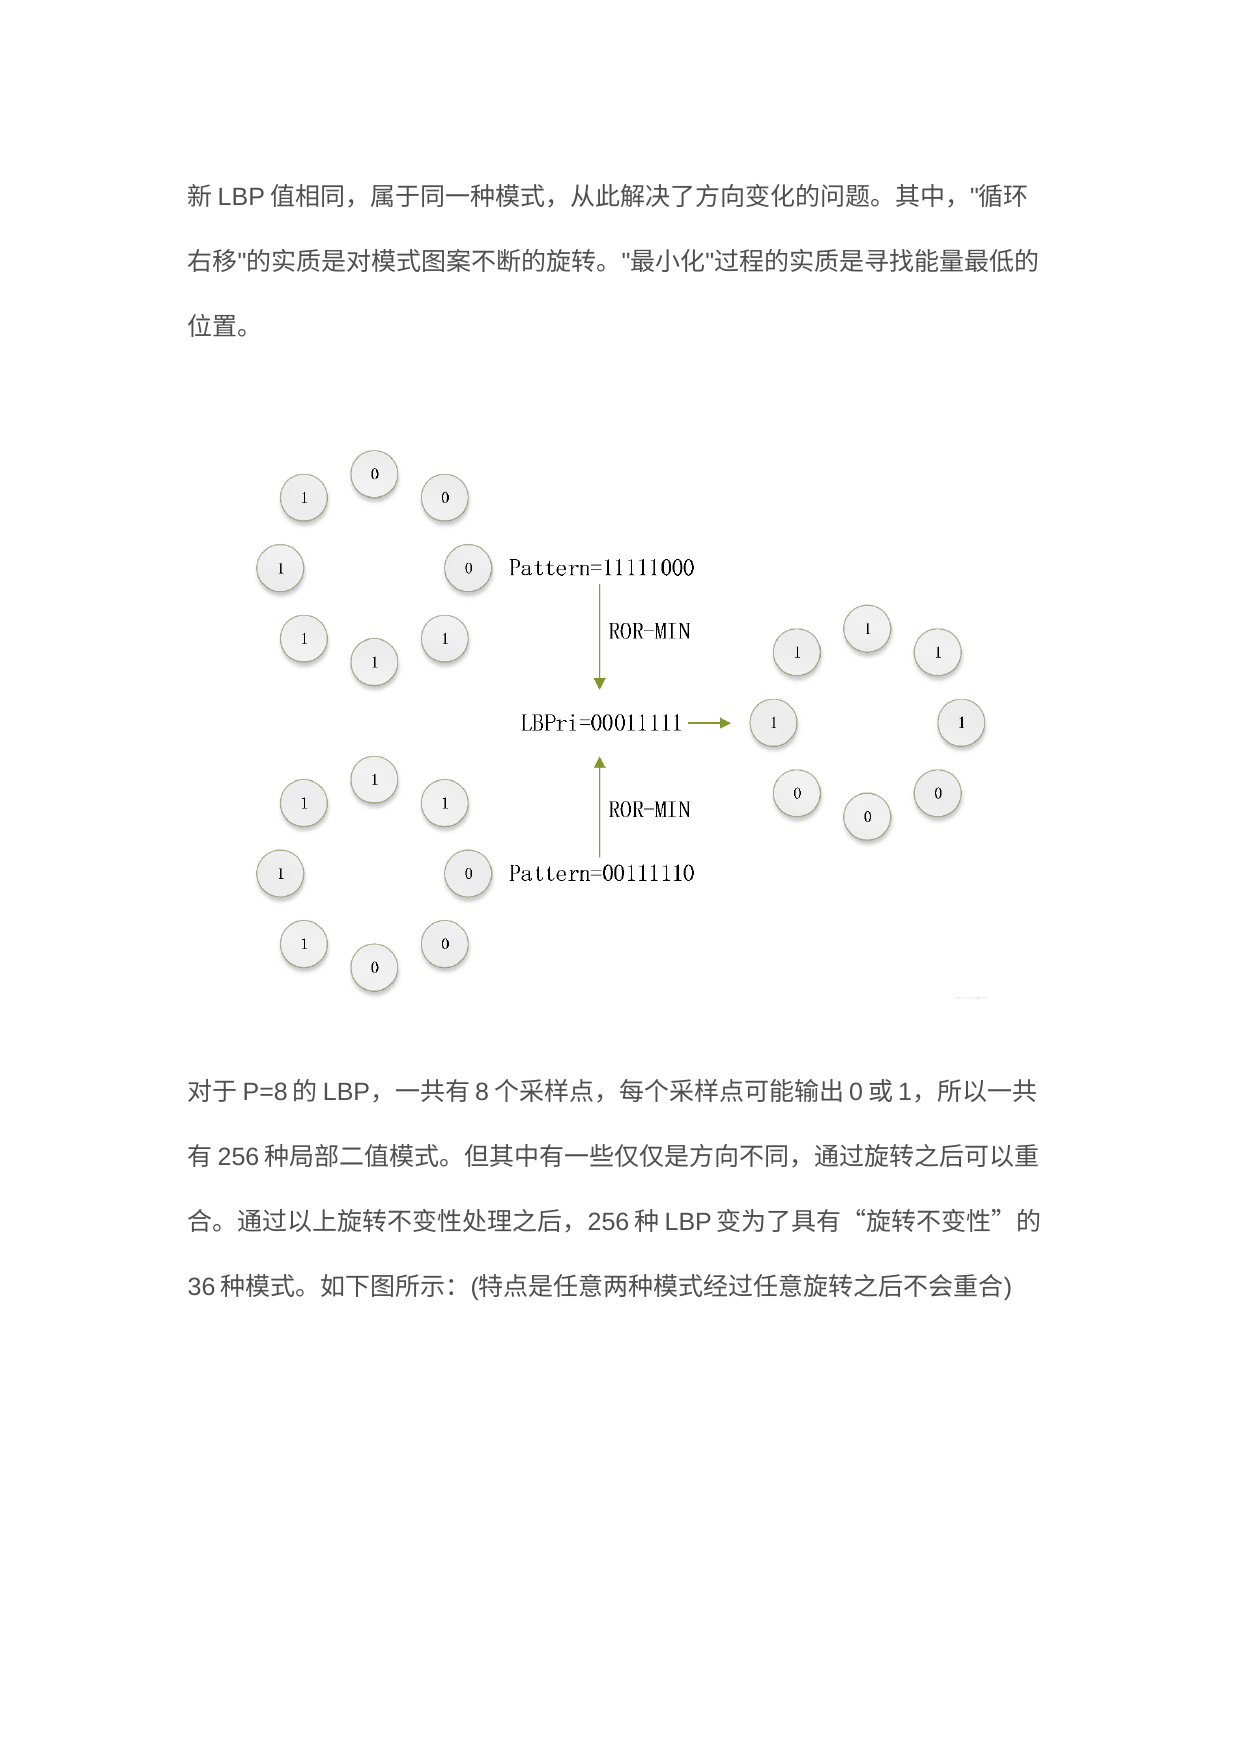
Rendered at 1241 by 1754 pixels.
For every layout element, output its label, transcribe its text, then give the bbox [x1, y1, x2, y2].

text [187, 162, 1053, 422]
picture [249, 447, 991, 1001]
text 对于P=8的LBP，一共有8个采样点，每个采样点可能输出0或1，所以一共有256种局部二值模式。但其中有一些仅仅是方向不同，通过旋转之后可以重合。通过以上旋转不变性处理之后，256种LBP变为了具有“旋转不变性”的36种模式。如下图所示：(特点是任意两种模式经过任意旋转之后不会重合) [187, 1057, 1053, 1317]
